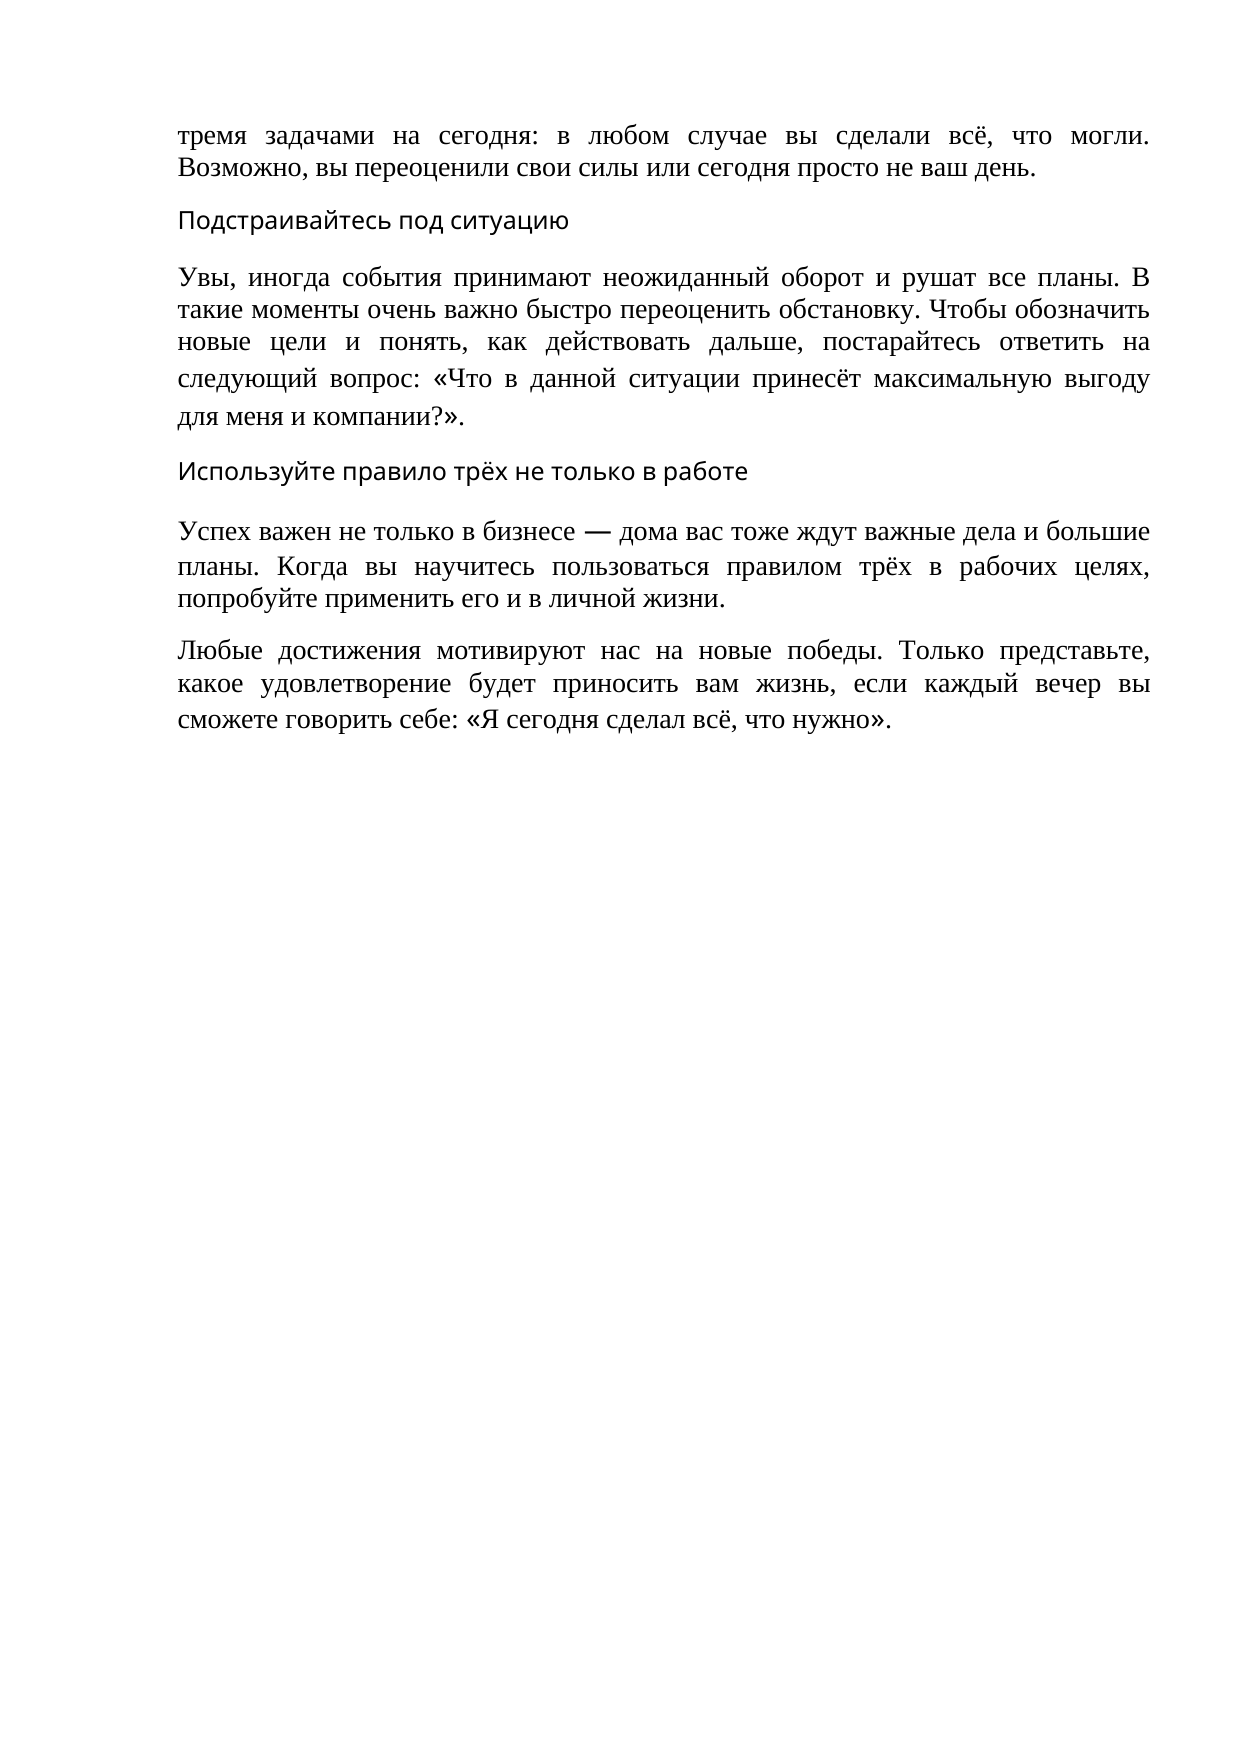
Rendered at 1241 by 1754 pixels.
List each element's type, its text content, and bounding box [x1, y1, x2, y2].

text Любые достижения мотивируют нас на новые победы. Только представьте, какое удовлетворение будет приносить вам жизнь, если каждый вечер вы сможете говорить себе: «Я сегодня сделал всё, что нужно». [177, 633, 1152, 737]
text Увы, иногда события принимают неожиданный оборот и рушат все планы. В такие моменты очень важно быстро переоценить обстановку. Чтобы обозначить новые цели и понять, как действовать дальше, постарайтесь ответить на следующий вопрос: «Что в данной ситуации принесёт максимальную выгоду для меня и компании?». [177, 260, 1152, 433]
subtitle Используйте правило трёх не только в работе [177, 453, 1152, 488]
text Успех важен не только в бизнесе — дома вас тоже ждут важные дела и большие планы. Когда вы научитесь пользоваться правилом трёх в рабочих целях, попробуйте применить его и в личной жизни. [177, 510, 1152, 613]
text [177, 118, 1152, 183]
subtitle Подстраивайтесь под ситуацию [177, 203, 1152, 237]
